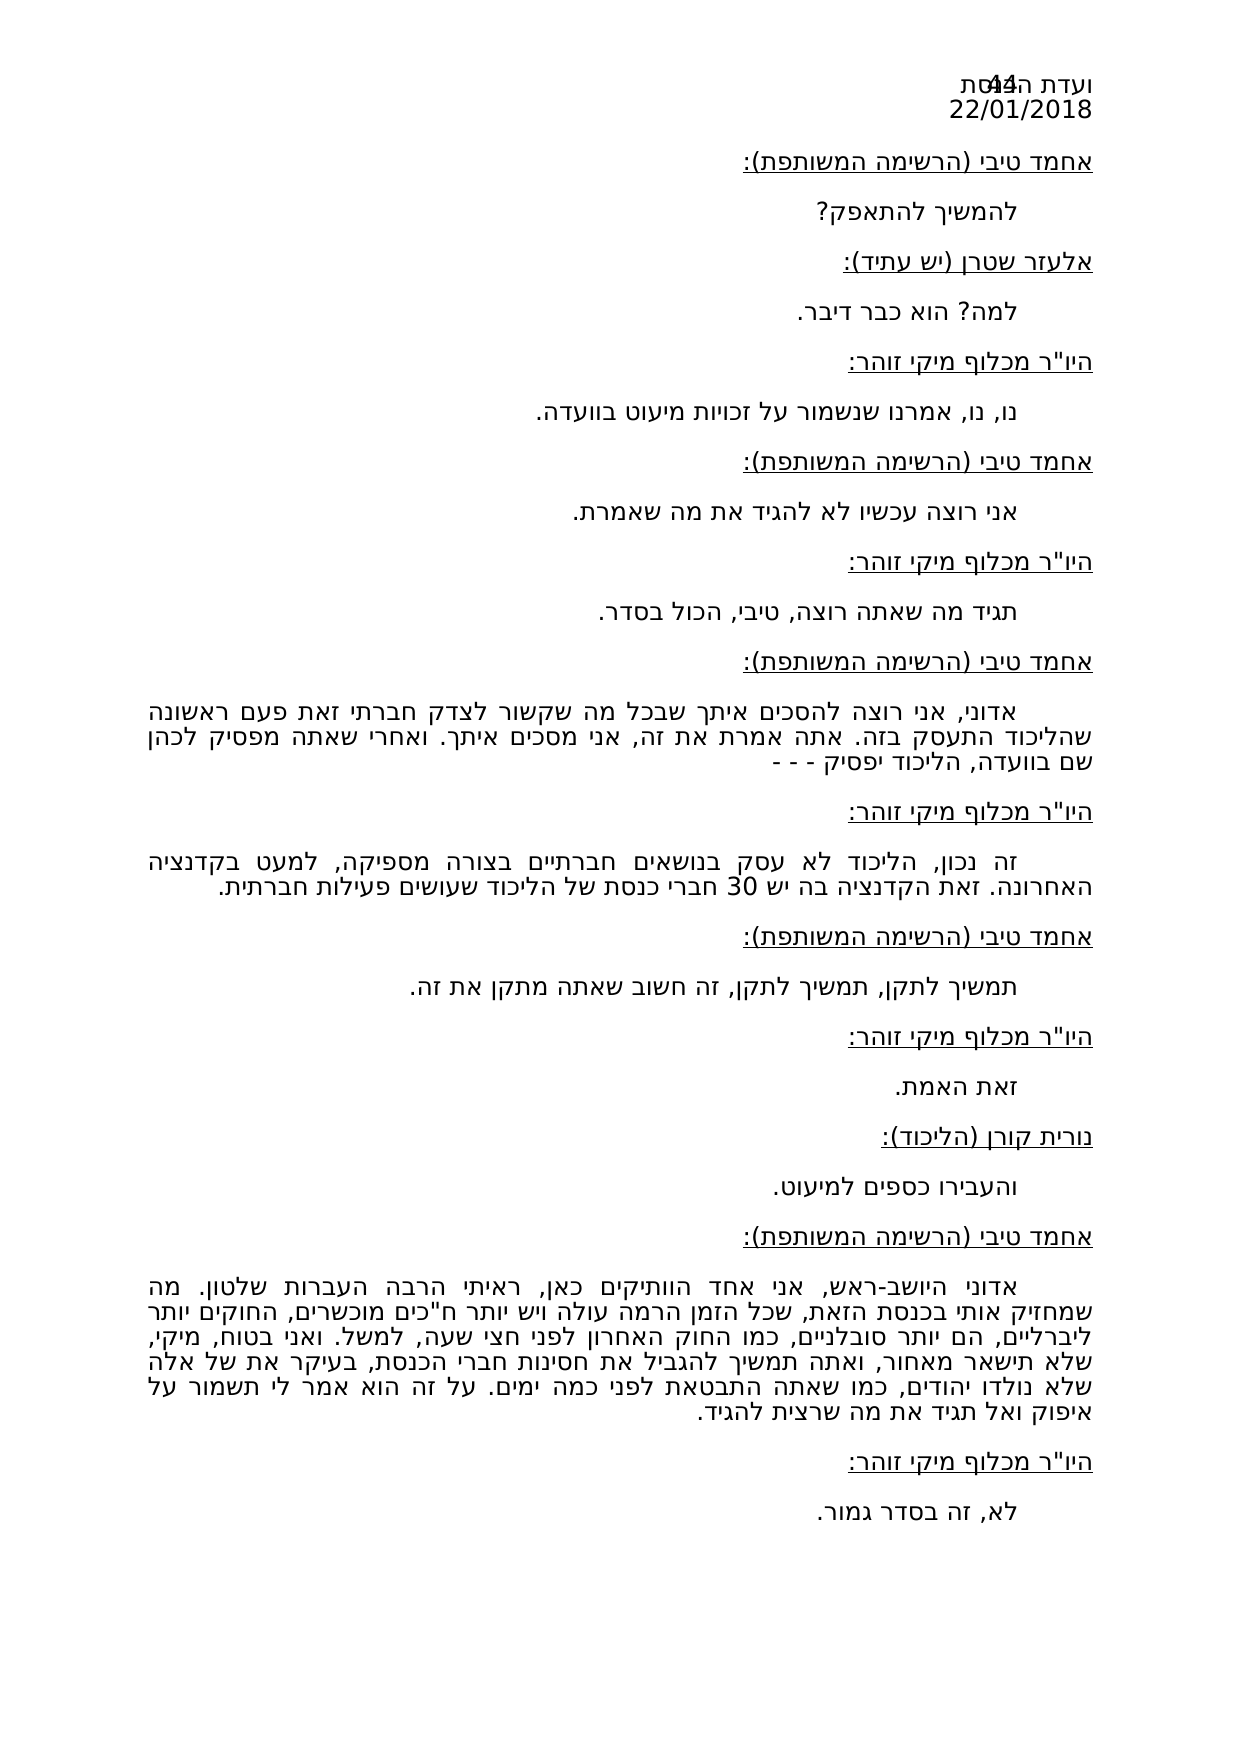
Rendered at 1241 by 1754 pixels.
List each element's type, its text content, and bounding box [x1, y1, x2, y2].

text אחמד טיבי (הרשימה המשותפת): [147, 650, 1093, 675]
text תמשיך לתקן, תמשיך לתקן, זה חשוב שאתה מתקן את זה. [147, 975, 1093, 1000]
text אחמד טיבי (הרשימה המשותפת): [147, 450, 1093, 475]
text אני רוצה עכשיו לא להגיד את מה שאמרת. [147, 500, 1093, 525]
text אחמד טיבי (הרשימה המשותפת): [147, 925, 1093, 950]
text תגיד מה שאתה רוצה, טיבי, הכול בסדר. [147, 600, 1093, 625]
text נורית קורן (הליכוד): [147, 1125, 1093, 1150]
text והעבירו כספים למיעוט. [147, 1175, 1093, 1200]
text היו"ר מכלוף מיקי זוהר: [147, 800, 1093, 825]
text היו"ר מכלוף מיקי זוהר: [147, 1450, 1093, 1475]
text אחמד טיבי (הרשימה המשותפת): [147, 1225, 1093, 1250]
text זאת האמת. [147, 1075, 1093, 1100]
text היו"ר מכלוף מיקי זוהר: [147, 350, 1093, 375]
text לא, זה בסדר גמור. [147, 1500, 1093, 1525]
text זה נכון, הליכוד לא עסק בנושאים חברתיים בצורה מספיקה, למעט בקדנציה האחרונה. זאת הקדנציה בה יש 30 חברי כנסת של הליכוד שעושים פעילות חברתית. [147, 850, 1093, 900]
text אחמד טיבי (הרשימה המשותפת): [147, 150, 1093, 175]
text למה? הוא כבר דיבר. [147, 300, 1093, 325]
text היו"ר מכלוף מיקי זוהר: [147, 550, 1093, 575]
text היו"ר מכלוף מיקי זוהר: [147, 1025, 1093, 1050]
text אדוני היושב-ראש, אני אחד הוותיקים כאן, ראיתי הרבה העברות שלטון. מה שמחזיק אותי בכנסת הזאת, שכל הזמן הרמה עולה ויש יותר ח"כים מוכשרים, החוקים יותר ליברליים, הם יותר סובלניים, כמו החוק האחרון לפני חצי שעה, למשל. ואני בטוח, מיקי, שלא תישאר מאחור, ואתה תמשיך להגביל את חסינות חברי הכנסת, בעיקר את של אלה שלא נולדו יהודים, כמו שאתה התבטאת לפני כמה ימים. על זה הוא אמר לי תשמור על איפוק ואל תגיד את מה שרצית להגיד. [147, 1275, 1093, 1425]
text להמשיך להתאפק? [147, 200, 1093, 225]
text אדוני, אני רוצה להסכים איתך שבכל מה שקשור לצדק חברתי זאת פעם ראשונה שהליכוד התעסק בזה. אתה אמרת את זה, אני מסכים איתך. ואחרי שאתה מפסיק לכהן שם בוועדה, הליכוד יפסיק - - - [147, 700, 1093, 775]
text נו, נו, אמרנו שנשמור על זכויות מיעוט בוועדה. [147, 400, 1093, 425]
text אלעזר שטרן (יש עתיד): [147, 250, 1093, 275]
